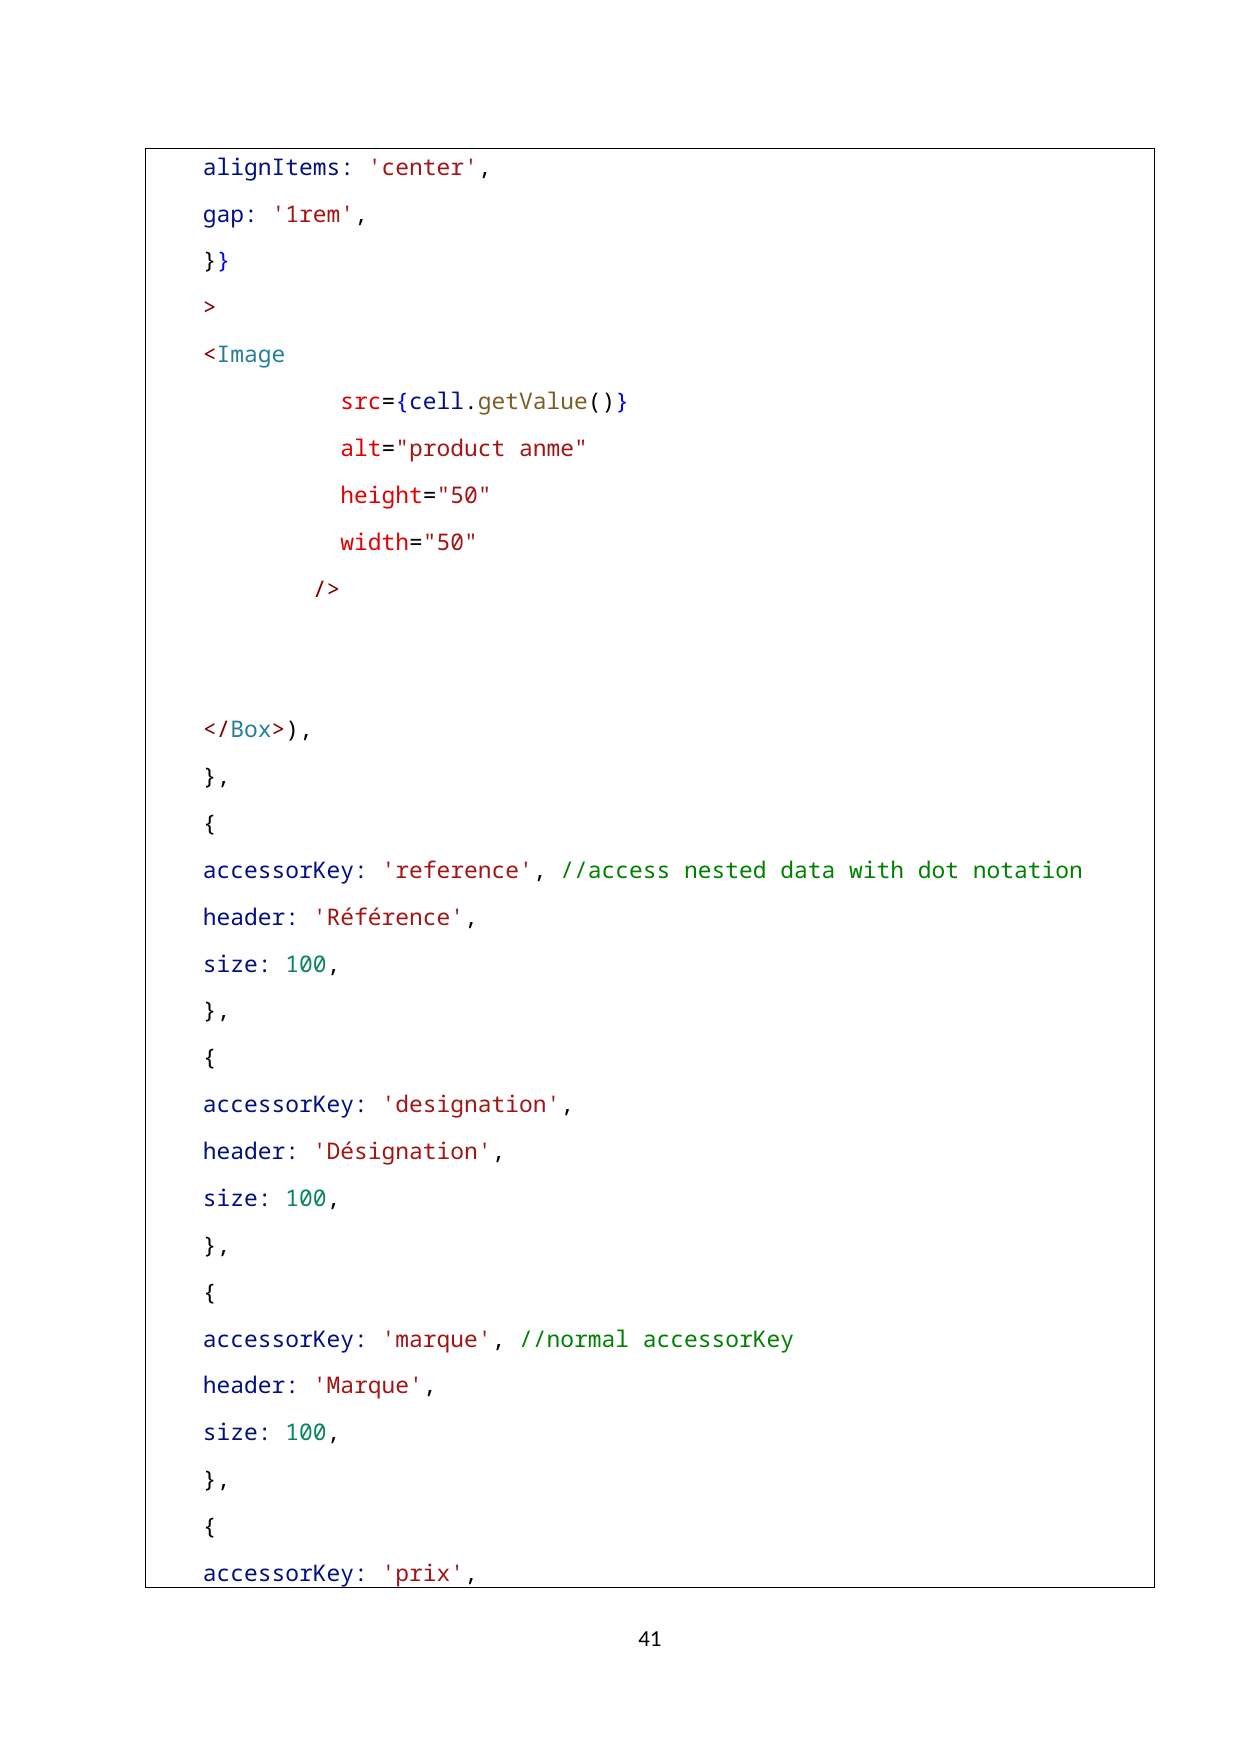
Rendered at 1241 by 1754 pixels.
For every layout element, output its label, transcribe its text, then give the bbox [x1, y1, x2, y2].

text accessorKey: 'marque', //normal accessorKey [146, 1319, 1154, 1354]
text size: 100, [146, 944, 1154, 979]
text src={cell.getValue()} [146, 382, 1154, 416]
text gap: '1rem', [146, 194, 1154, 229]
text }, [146, 1460, 1154, 1494]
text }} [146, 241, 1154, 276]
text alignItems: 'center', [146, 149, 1154, 182]
text header: 'Marque', [146, 1366, 1154, 1401]
text /> [146, 569, 1154, 604]
text alt="product anme" [146, 429, 1154, 463]
text header: 'Désignation', [146, 1132, 1154, 1166]
text }, [146, 757, 1154, 791]
text { [146, 804, 1154, 838]
text accessorKey: 'reference', //access nested data with dot notation [146, 851, 1154, 885]
text { [146, 1273, 1154, 1307]
text }, [146, 1226, 1154, 1260]
text size: 100, [146, 1413, 1154, 1448]
text accessorKey: 'prix', [146, 1554, 1154, 1587]
text height="50" [146, 476, 1154, 510]
text <Image [146, 335, 1154, 369]
text > [146, 288, 1154, 323]
text accessorKey: 'designation', [146, 1085, 1154, 1119]
text { [146, 1507, 1154, 1541]
text size: 100, [146, 1179, 1154, 1213]
text header: 'Référence', [146, 898, 1154, 932]
text }, [146, 991, 1154, 1026]
text width="50" [146, 523, 1154, 557]
text </Box>), [146, 710, 1154, 744]
text { [146, 1038, 1154, 1073]
